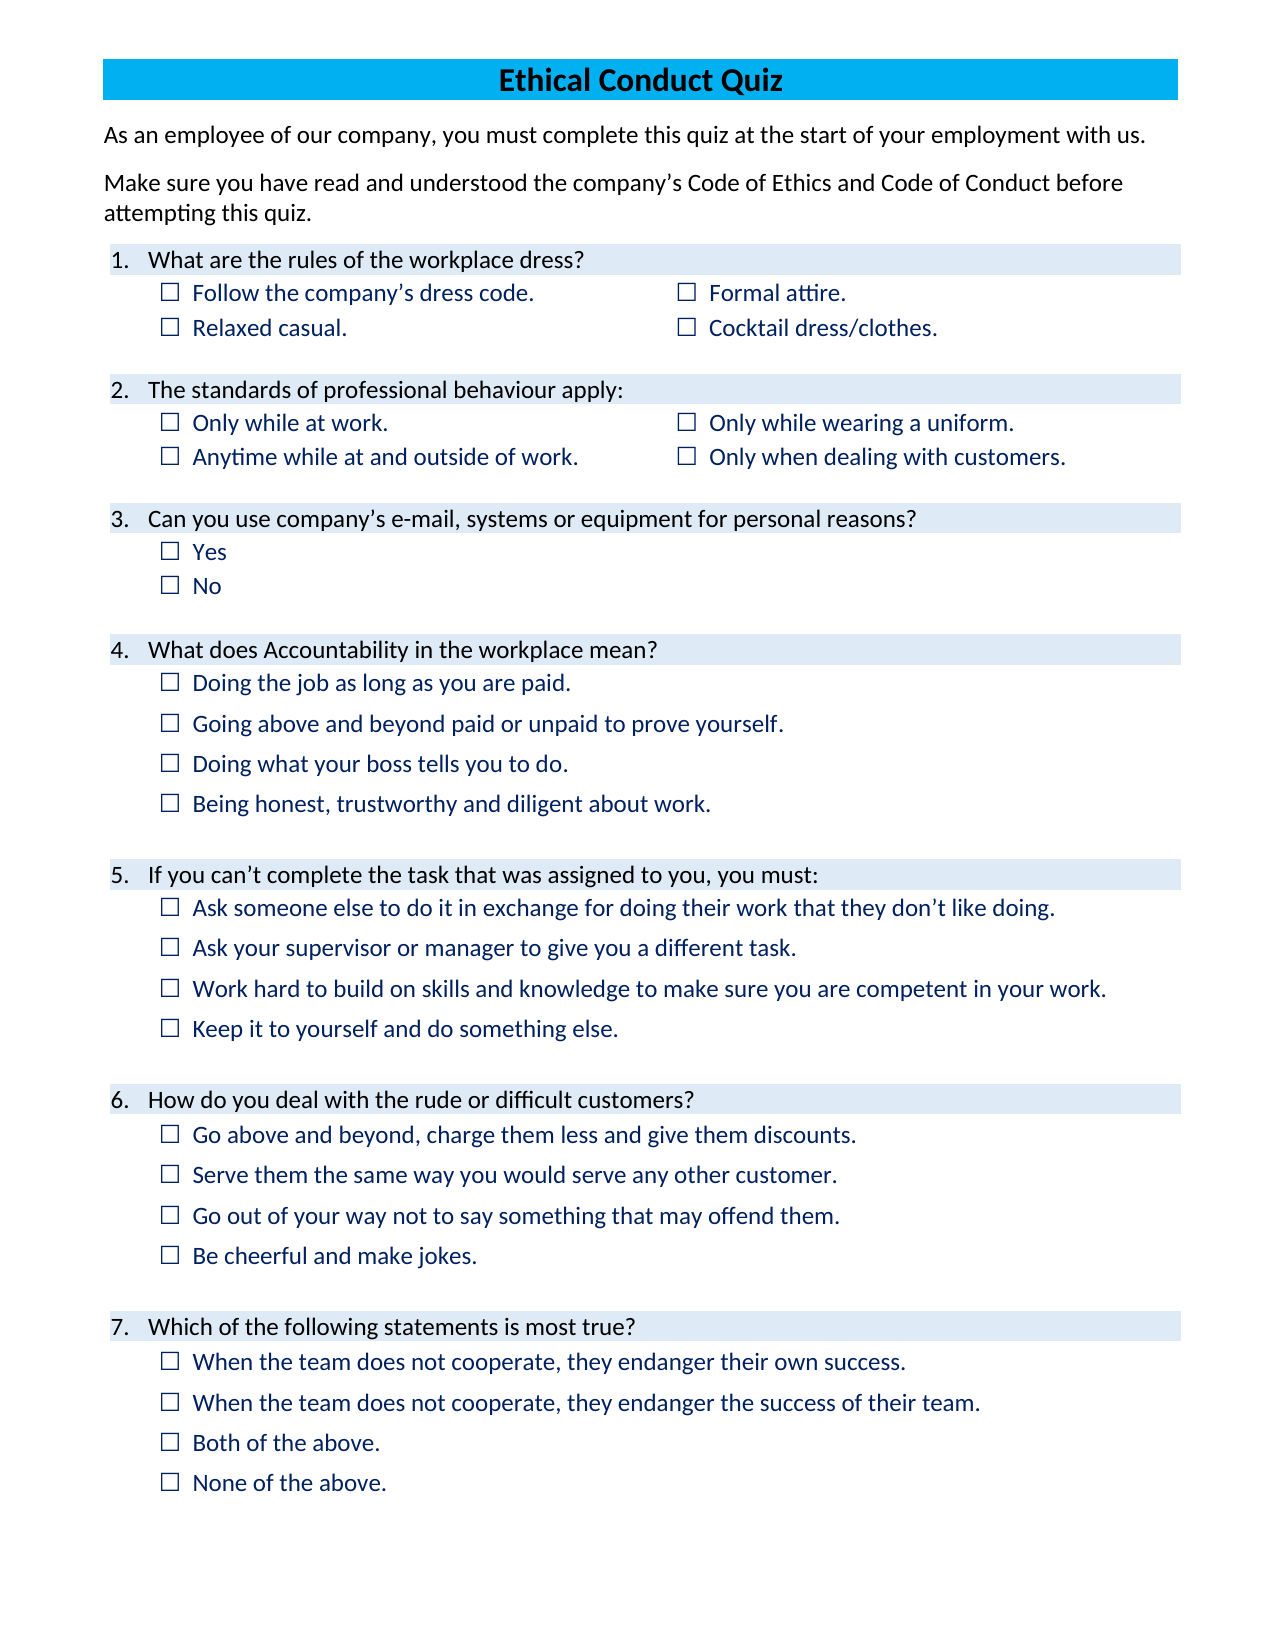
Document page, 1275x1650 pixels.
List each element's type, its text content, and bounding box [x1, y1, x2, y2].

table_cell Go out of your way not to say something that may offend them. [147, 1198, 1181, 1238]
table_cell Ask your supervisor or manager to give you a different task. [147, 930, 1181, 970]
table_header Ask someone else to do it in exchange for doing their work that they don’t like doing. [147, 890, 1181, 930]
table_cell Work hard to build on skills and knowledge to make sure you are competent in your work. [147, 970, 1181, 1011]
list The standards of professional behaviour apply: [110, 374, 1181, 404]
table_cell Being honest, trustworthy and diligent about work. [147, 786, 1181, 826]
table_cell Be cheerful and make jokes. [147, 1238, 1181, 1278]
table_header When the team does not cooperate, they endanger their own success. [147, 1344, 1181, 1384]
table_cell When the team does not cooperate, they endanger the success of their team. [147, 1384, 1181, 1424]
table_cell Only when dealing with customers. [664, 438, 1181, 472]
table_cell Going above and beyond paid or unpaid to prove yourself. [147, 705, 1181, 746]
list If you can’t complete the task that was assigned to you, you must: [110, 859, 1181, 890]
table_header Only while at work. [147, 404, 664, 438]
list What are the rules of the workplace dress? [110, 244, 1181, 275]
table_header Doing the job as long as you are paid. [147, 665, 1181, 705]
list Which of the following statements is most true? [110, 1311, 1181, 1341]
list How do you deal with the rude or difficult customers? [110, 1084, 1181, 1114]
table_cell None of the above. [147, 1465, 1181, 1499]
table_header Only while wearing a uniform. [664, 404, 1181, 438]
table_header Formal attire. [664, 275, 1181, 309]
table_cell Cocktail dress/clothes. [664, 309, 1181, 343]
list What does Accountability in the workplace mean? [110, 634, 1181, 665]
table_cell Keep it to yourself and do something else. [147, 1011, 1181, 1051]
table_cell No [147, 568, 664, 602]
text Make sure you have read and understood the company’s Code of Ethics and Code of Conduct before attempting this quiz. [103, 167, 1181, 228]
table_cell Relaxed casual. [147, 309, 664, 343]
table_header Yes [147, 534, 664, 567]
table_cell Doing what your boss tells you to do. [147, 746, 1181, 786]
table_cell Serve them the same way you would serve any other customer. [147, 1157, 1181, 1197]
table_cell Both of the above. [147, 1425, 1181, 1465]
table_header Follow the company’s dress code. [147, 275, 664, 309]
table_cell Anytime while at and outside of work. [147, 438, 664, 472]
table_header Go above and beyond, charge them less and give them discounts. [147, 1117, 1181, 1157]
text As an employee of our company, you must complete this quiz at the start of your employment with us. [103, 120, 1181, 150]
text Ethical Conduct Quiz [103, 59, 1178, 100]
list Can you use company’s e-mail, systems or equipment for personal reasons? [110, 503, 1181, 533]
